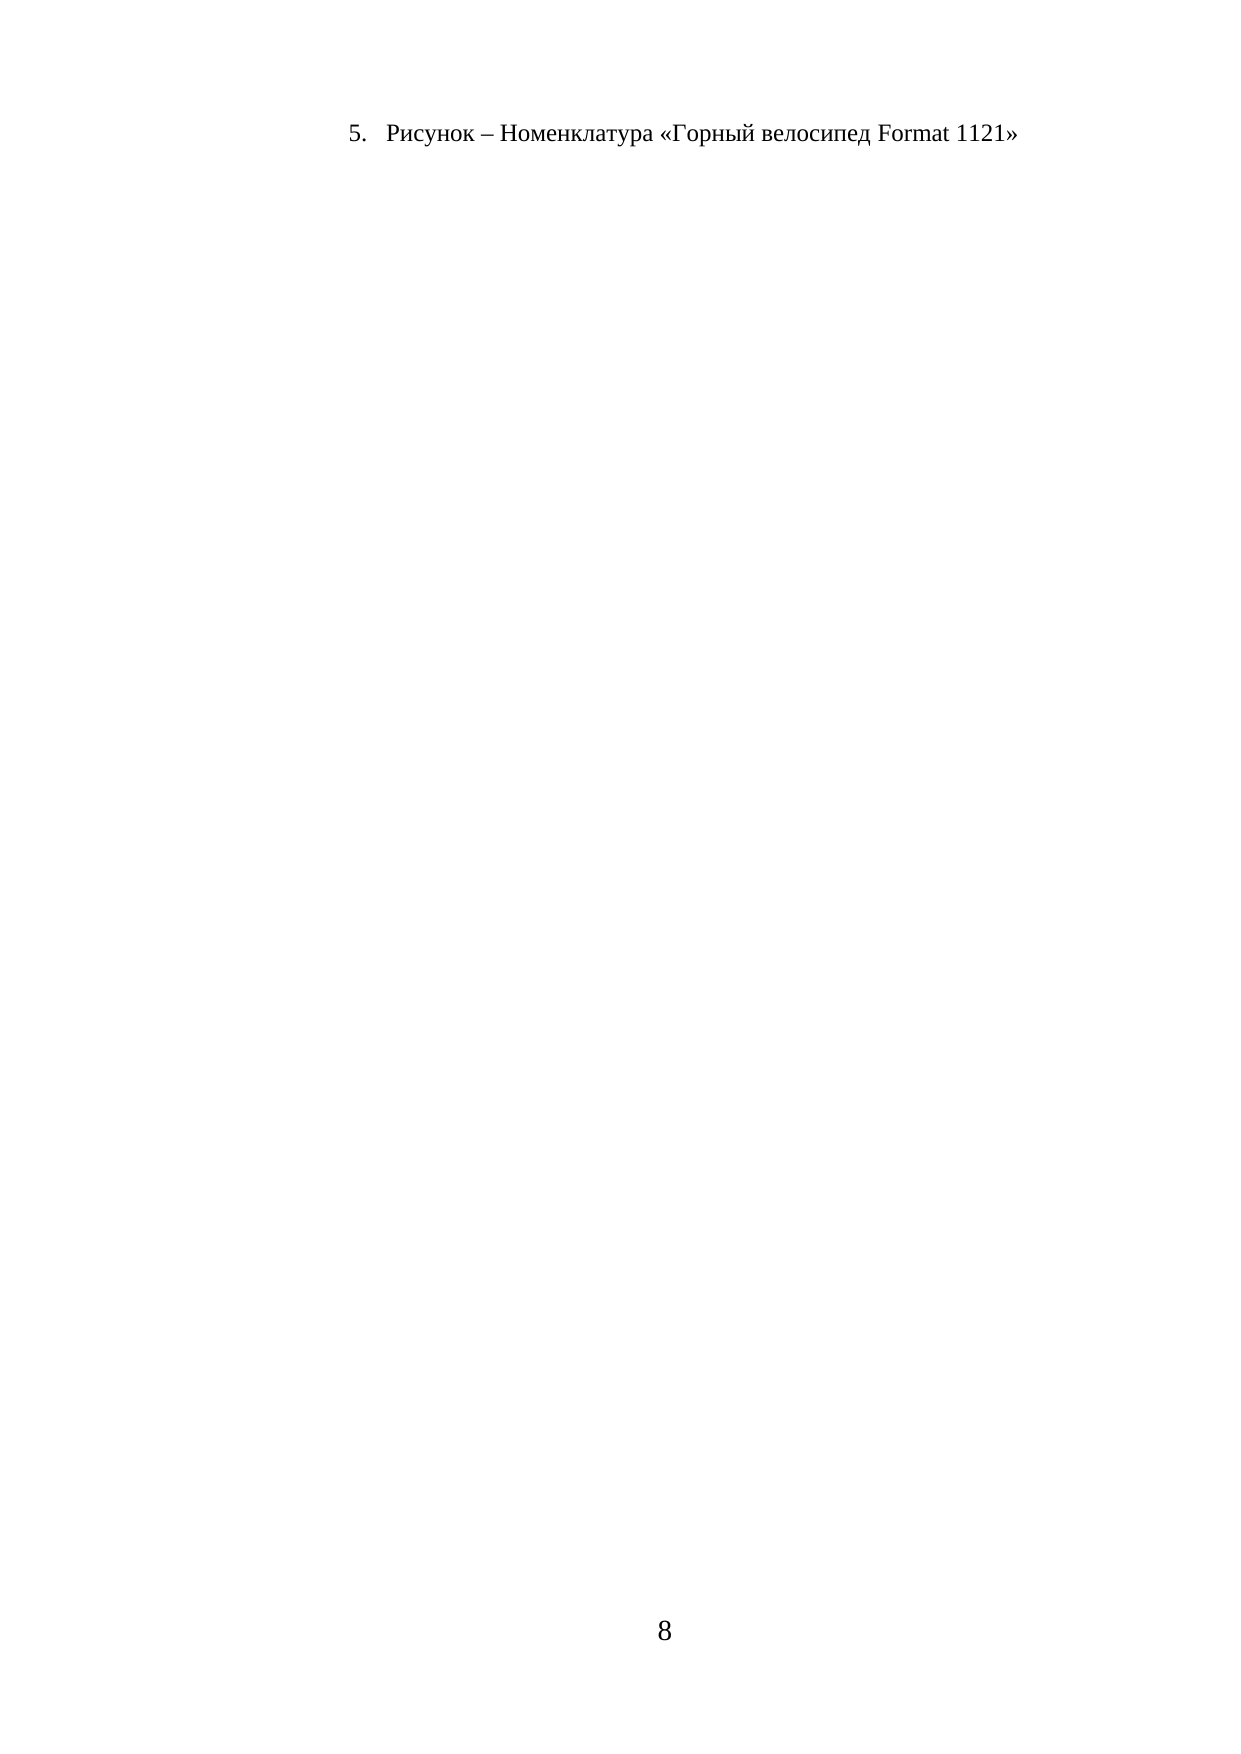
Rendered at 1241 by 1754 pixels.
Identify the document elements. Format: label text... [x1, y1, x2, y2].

list Рисунок – Номенклатура «Горный велосипед Format 1121» [215, 118, 1152, 147]
